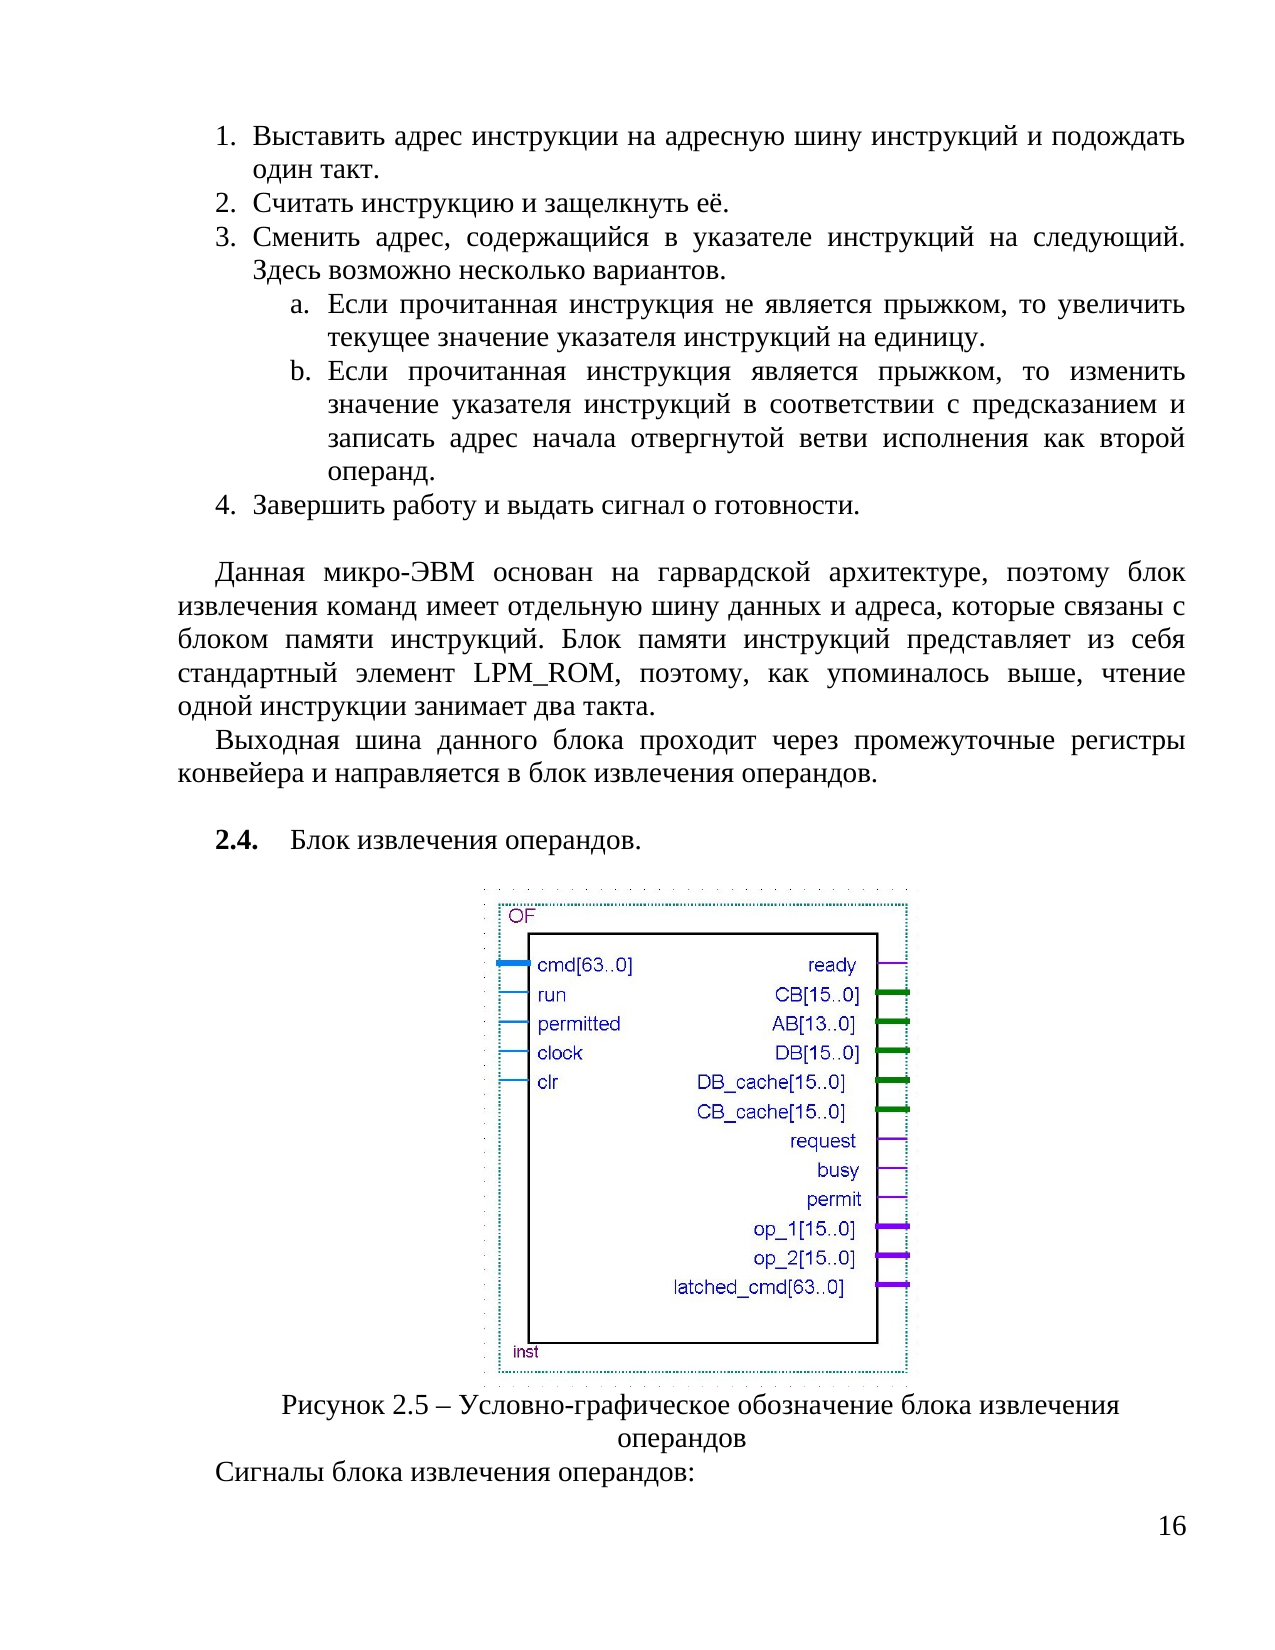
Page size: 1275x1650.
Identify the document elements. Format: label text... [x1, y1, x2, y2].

list Если прочитанная инструкция является прыжком, то изменить значение указателя инструкций в соответствии с предсказанием и записать адрес начала отвергнутой ветви исполнения как второй операнд. [290, 353, 1186, 487]
list Если прочитанная инструкция не является прыжком, то увеличить текущее значение указателя инструкций на единицу. [290, 286, 1186, 353]
text Рисунок 2.5 – Условно-графическое обозначение блока извлечения операндов [177, 1387, 1186, 1454]
list Сменить адрес, содержащийся в указателе инструкций на следующий. Здесь возможно несколько вариантов. [215, 219, 1186, 286]
text Сигналы блока извлечения операндов: [177, 1454, 1186, 1488]
list Завершить работу и выдать сигнал о готовности. [215, 487, 1186, 521]
list Считать инструкцию и защелкнуть её. [215, 185, 1186, 219]
list Блок извлечения операндов. [215, 822, 1186, 856]
list Выставить адрес инструкции на адресную шину инструкций и подождать один такт. [215, 118, 1186, 185]
text Данная микро-ЭВМ основан на гарвардской архитектуре, поэтому блок извлечения команд имеет отдельную шину данных и адреса, которые связаны с блоком памяти инструкций. Блок памяти инструкций представляет из себя стандартный элемент LPM_ROM, поэтому, как упоминалось выше, чтение одной инструкции занимает два такта. [177, 554, 1186, 722]
text Выходная шина данного блока проходит через промежуточные регистры конвейера и направляется в блок извлечения операндов. [177, 722, 1186, 789]
picture [481, 889, 920, 1387]
